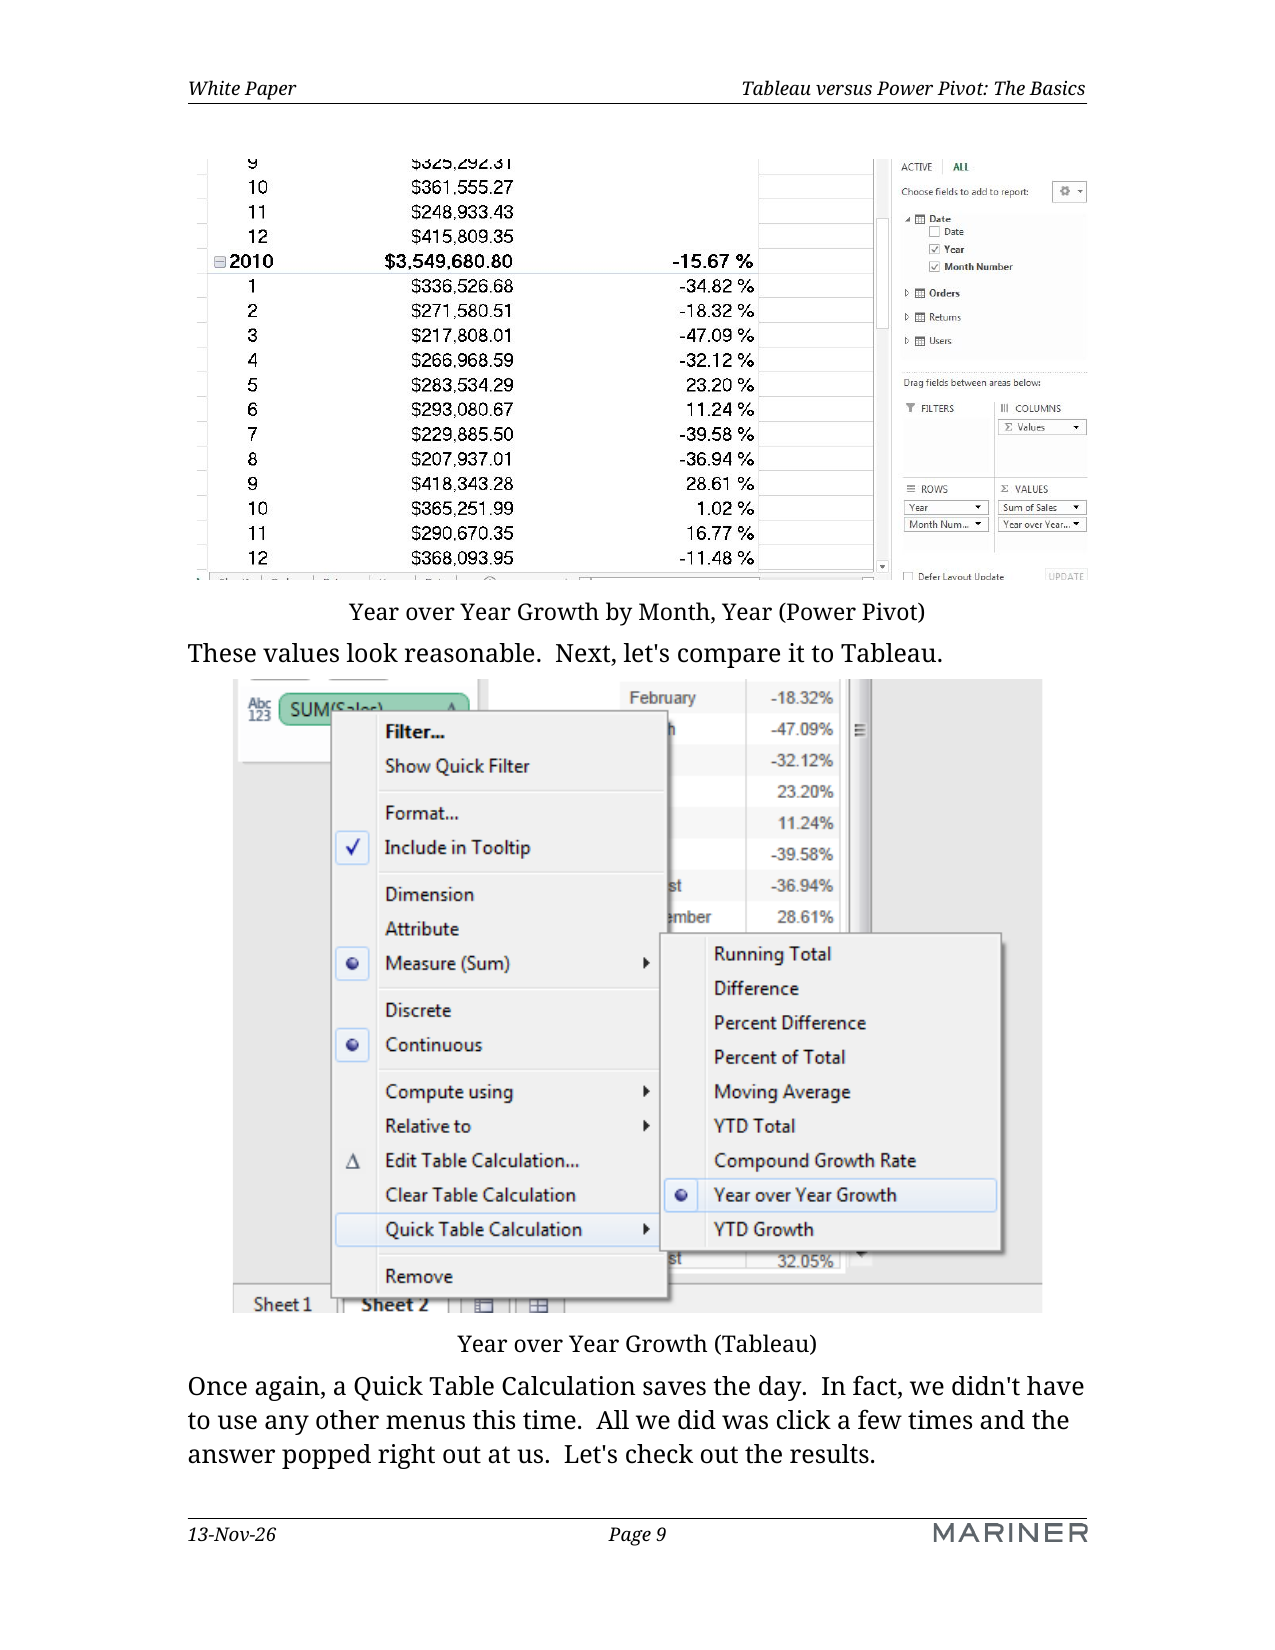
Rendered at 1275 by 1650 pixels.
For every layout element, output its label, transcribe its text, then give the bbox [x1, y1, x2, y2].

table_cell Year over Year Growth by Month, Year (Power Pivot) [188, 589, 1087, 636]
table_header [223, 670, 1052, 1322]
picture [232, 679, 1043, 1313]
picture [933, 1523, 1088, 1542]
table_header [188, 150, 1087, 589]
picture [196, 159, 1088, 580]
text Once again, a Quick Table Calculation saves the day. In fact, we didn't have to use any other menus this time. All we did was click a few times and the answer popped right out at us. Let's check out the results. [187, 1369, 1087, 1471]
table_cell Year over Year Growth (Tableau) [223, 1322, 1052, 1369]
text These values look reasonable. Next, let's compare it to Tableau. [187, 636, 1087, 670]
